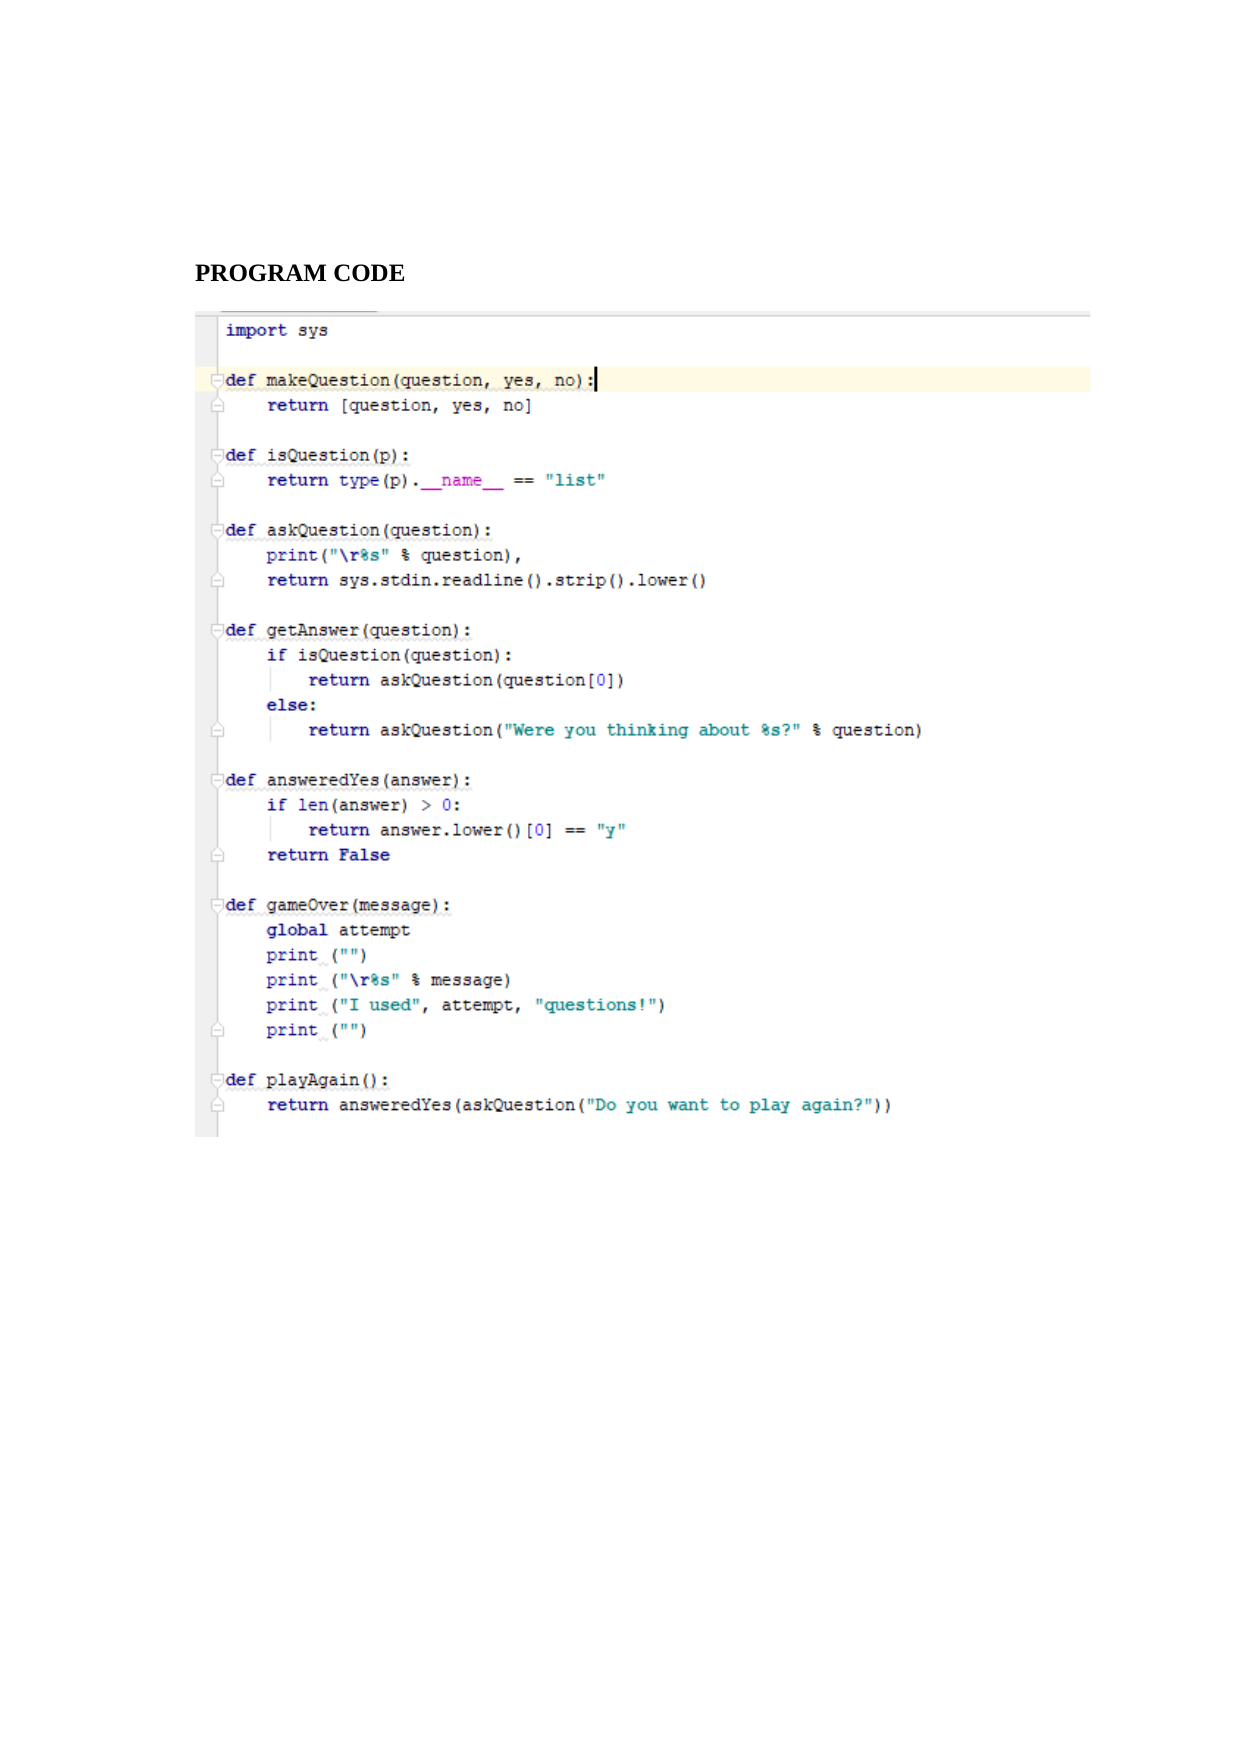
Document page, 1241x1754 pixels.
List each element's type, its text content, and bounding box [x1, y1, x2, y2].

text PROGRAM CODE [195, 258, 1090, 286]
picture [195, 311, 1091, 1137]
